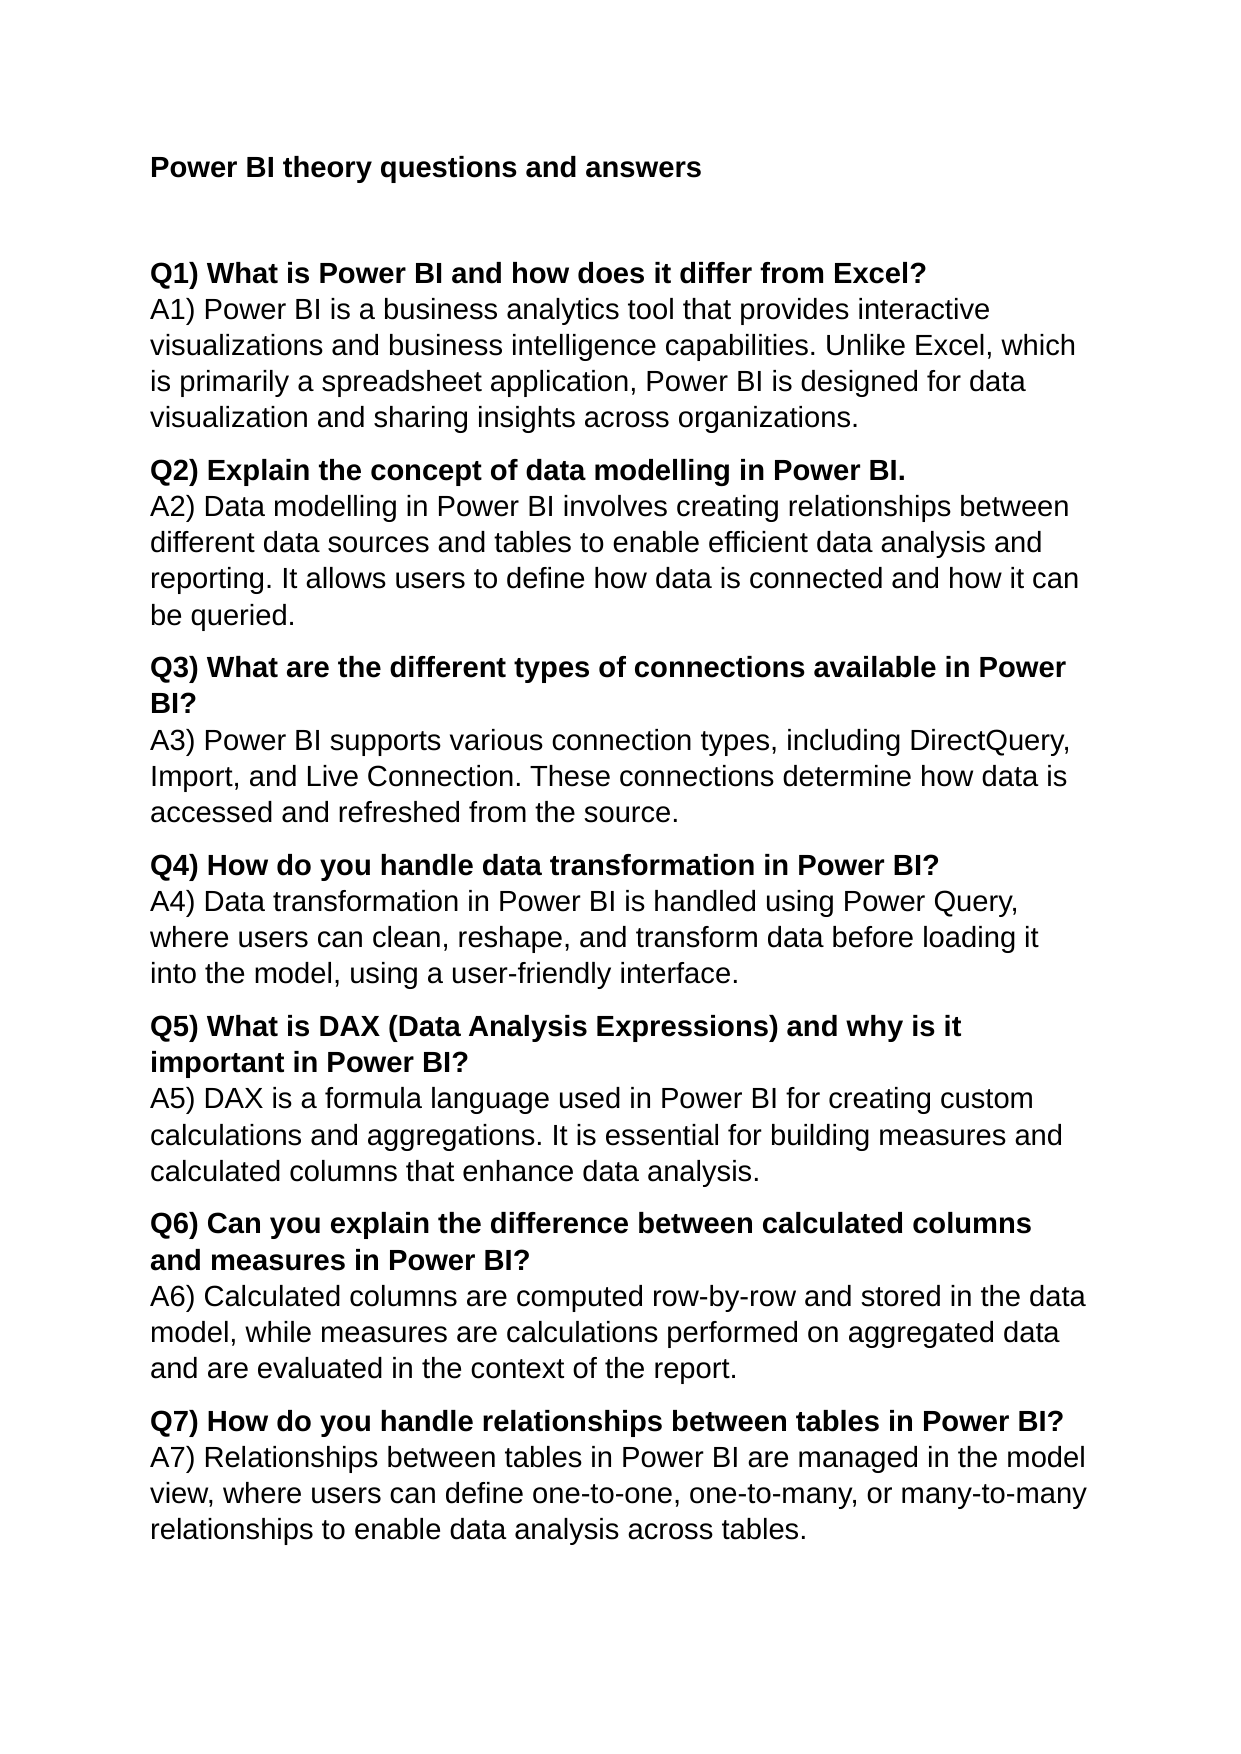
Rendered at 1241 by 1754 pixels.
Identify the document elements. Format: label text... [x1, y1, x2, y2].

text Power BI theory questions and answers [150, 150, 1090, 183]
text Q2) Explain the concept of data modelling in Power BI. A2) Data modelling in Power BI involves creating relationships between different data sources and tables to enable efficient data analysis and reporting. It allows users to define how data is connected and how it can be queried. [150, 453, 1090, 631]
text Q1) What is Power BI and how does it differ from Excel? A1) Power BI is a business analytics tool that provides interactive visualizations and business intelligence capabilities. Unlike Excel, which is primarily a spreadsheet application, Power BI is designed for data visualization and sharing insights across organizations. [150, 256, 1090, 434]
text Q5) What is DAX (Data Analysis Expressions) and why is it important in Power BI? A5) DAX is a formula language used in Power BI for creating custom calculations and aggregations. It is essential for building measures and calculated columns that enhance data analysis. [150, 1009, 1090, 1187]
text Q3) What are the different types of connections available in Power BI? A3) Power BI supports various connection types, including DirectQuery, Import, and Live Connection. These connections determine how data is accessed and refreshed from the source. [150, 650, 1090, 828]
text Q4) How do you handle data transformation in Power BI? A4) Data transformation in Power BI is handled using Power Query, where users can clean, reshape, and transform data before loading it into the model, using a user-friendly interface. [150, 848, 1090, 990]
text Q6) Can you explain the difference between calculated columns and measures in Power BI? A6) Calculated columns are computed row-by-row and stored in the data model, while measures are calculations performed on aggregated data and are evaluated in the context of the report. [150, 1206, 1090, 1384]
text Q7) How do you handle relationships between tables in Power BI? A7) Relationships between tables in Power BI are managed in the model view, where users can define one-to-one, one-to-many, or many-to-many relationships to enable data analysis across tables. [150, 1404, 1090, 1546]
